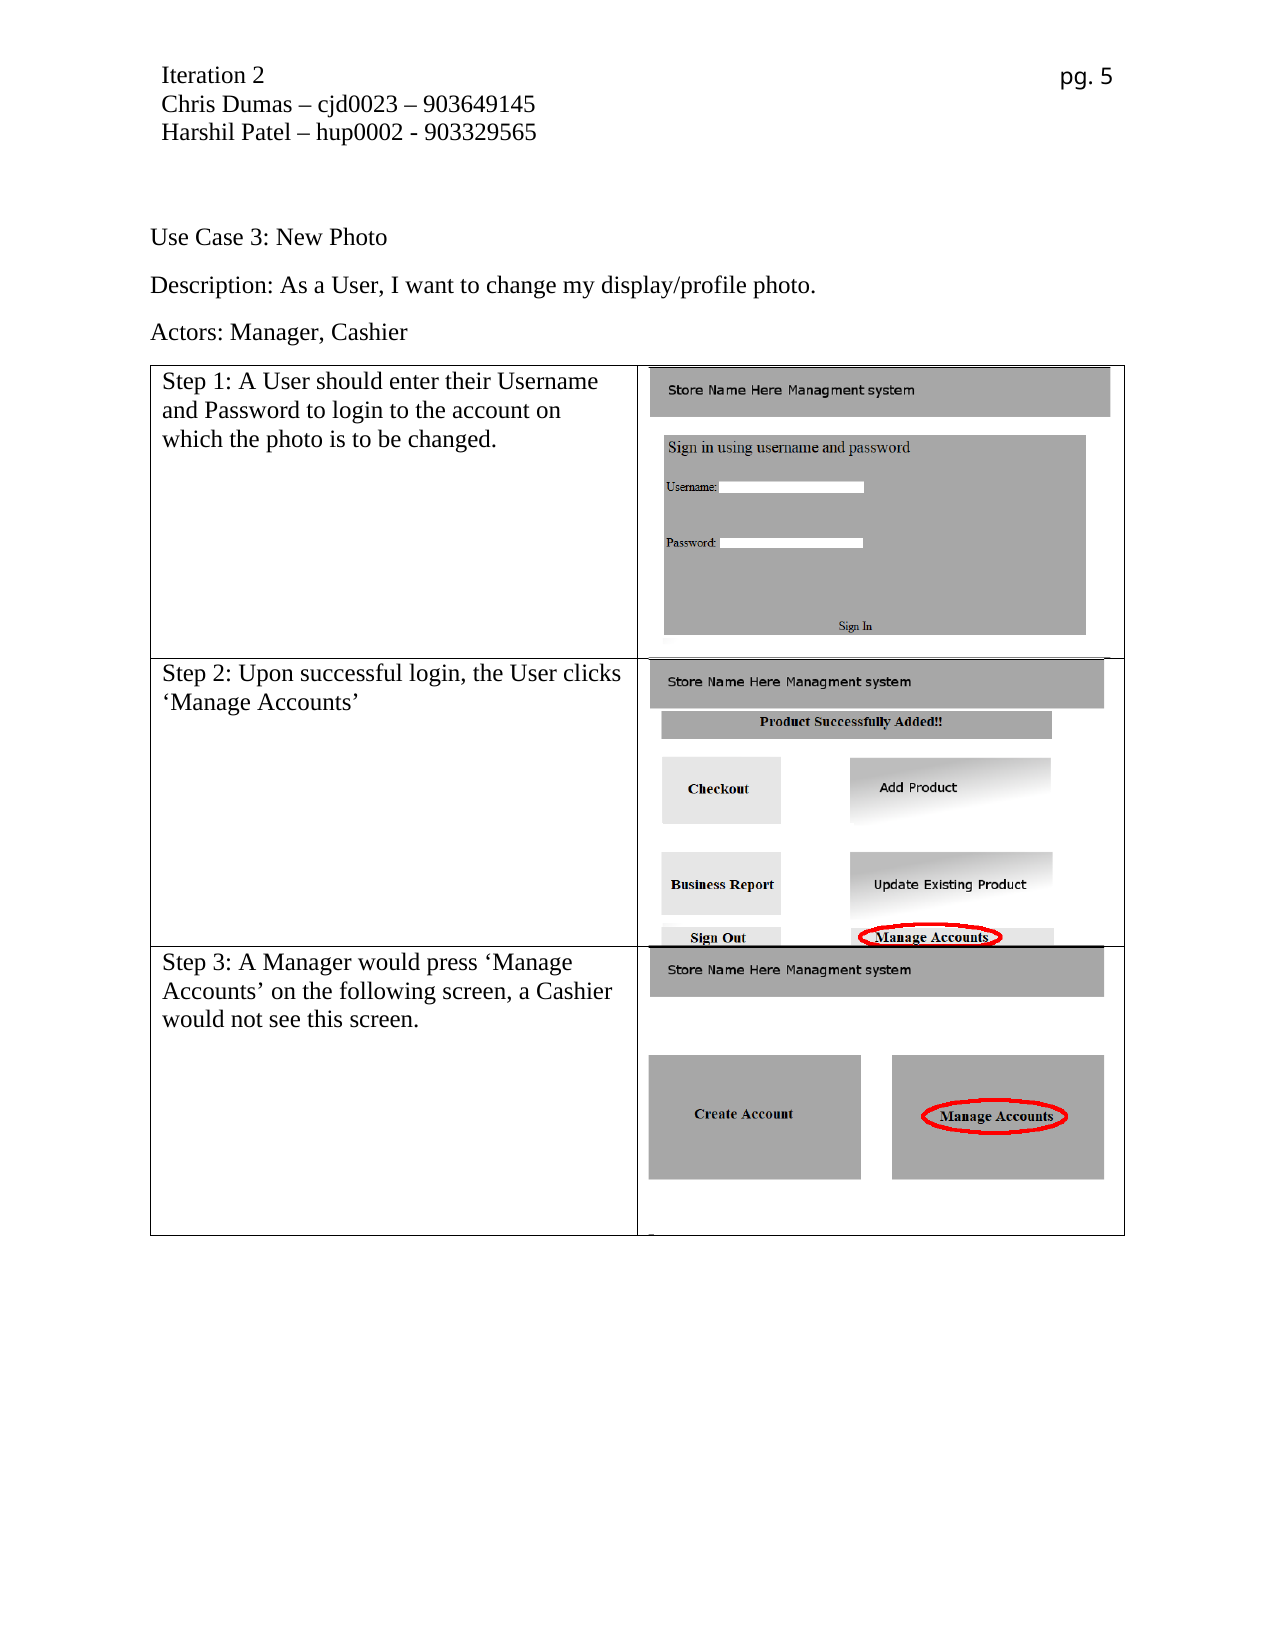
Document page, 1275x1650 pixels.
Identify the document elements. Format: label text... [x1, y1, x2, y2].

table_header [1111, 366, 1124, 657]
table_header Step 1: A User should enter their Username and Password to login to the account on which the photo is to be changed. [151, 366, 637, 657]
table_cell [638, 659, 648, 946]
table_cell [1105, 659, 1124, 946]
picture [648, 366, 1111, 946]
table_cell Step 2: Upon successful login, the User clicks ‘Manage Accounts’ [151, 659, 637, 946]
table_header [638, 366, 648, 657]
text Description: As a User, I want to change my display/profile photo. [150, 270, 1125, 298]
table_cell [638, 947, 648, 1234]
table_cell Step 3: A Manager would press ‘Manage Accounts’ on the following screen, a Cashier would not see this screen. [151, 947, 637, 1234]
picture [648, 947, 1105, 1235]
text Use Case 3: New Photo [150, 222, 1125, 251]
table_cell [1105, 947, 1124, 1234]
text Actors: Manager, Cashier [150, 317, 1125, 346]
